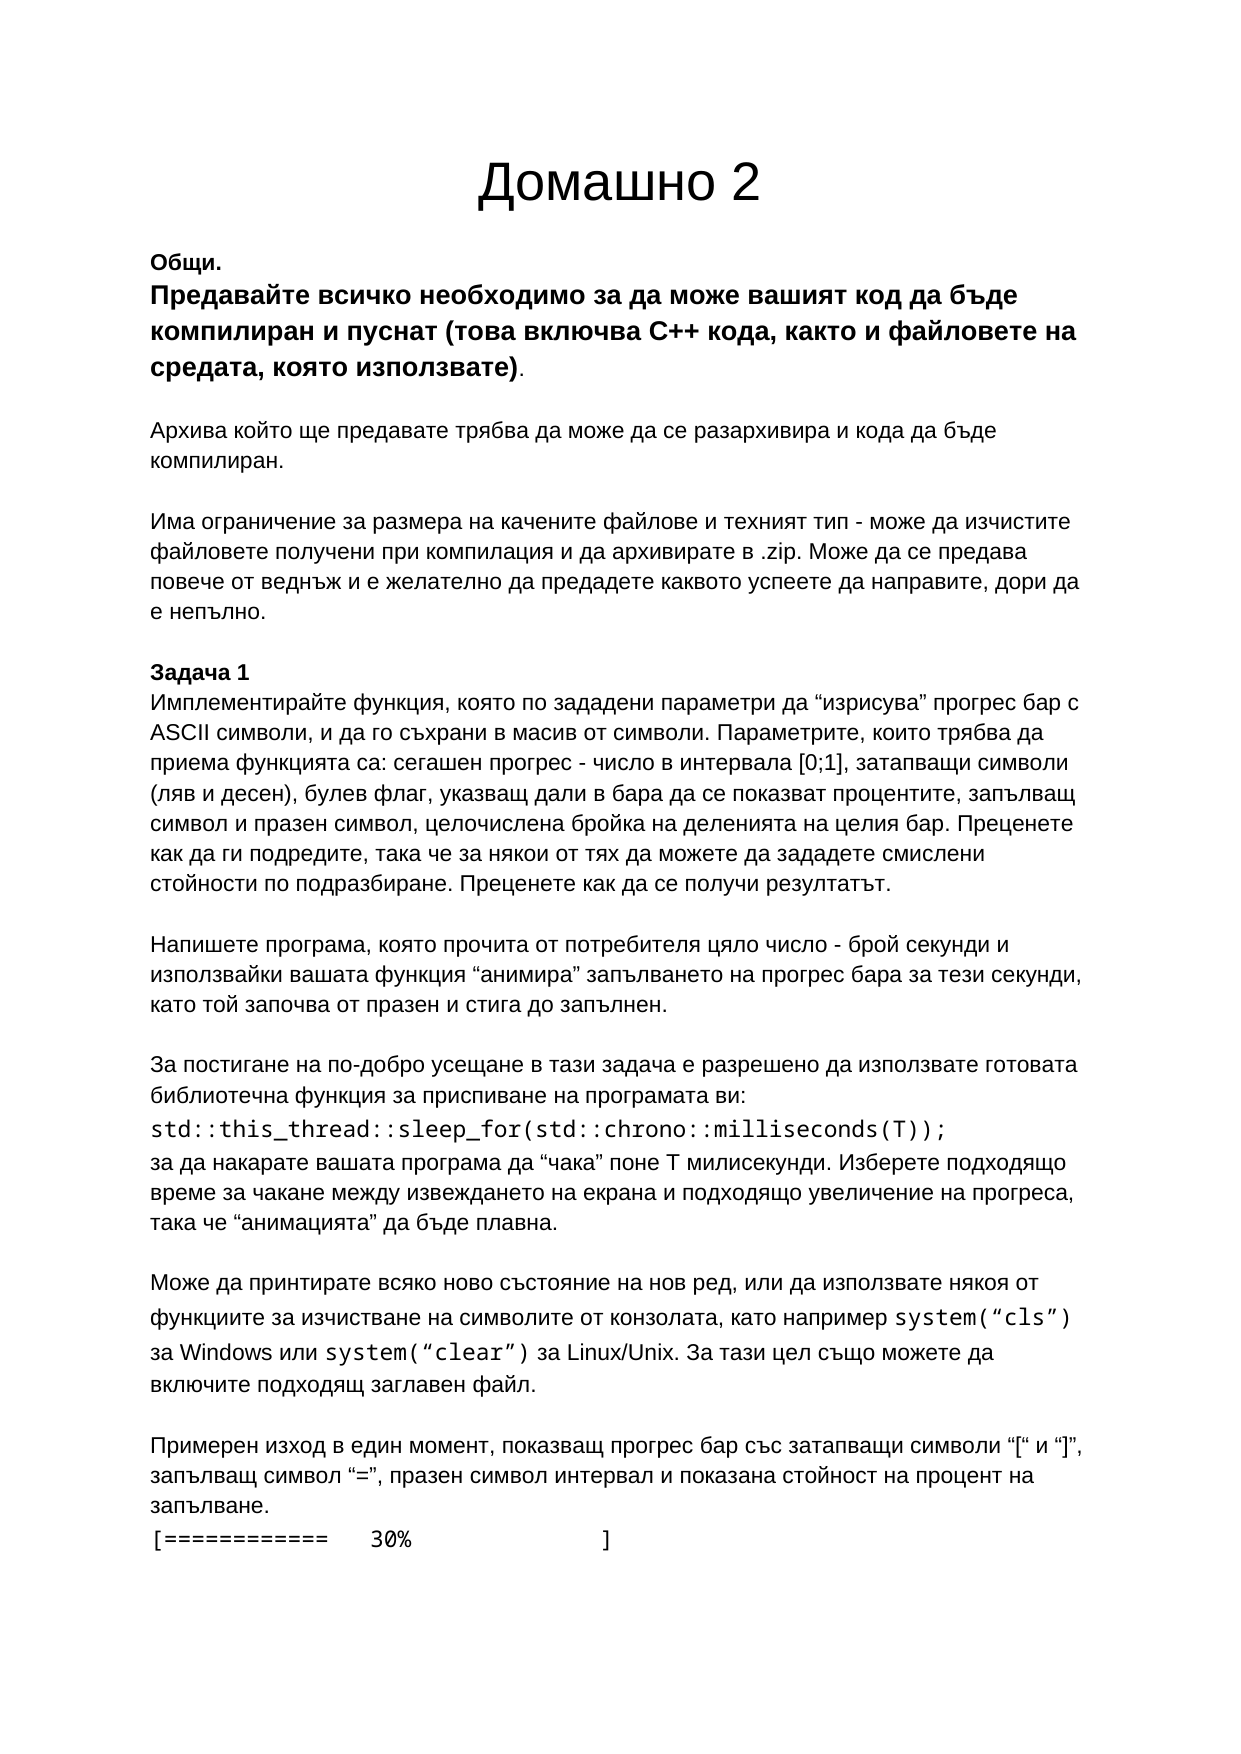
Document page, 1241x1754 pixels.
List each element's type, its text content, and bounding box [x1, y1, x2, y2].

text за да накарате вашата програма да “чака” поне T милисекунди. Изберете подходящо време за чакане между извеждането на екрана и подходящо увеличение на прогреса, така че “анимацията” да бъде плавна. [150, 1148, 1090, 1235]
title Домашно 2 [150, 150, 1090, 212]
text Примерен изход в един момент, показващ прогрес бар със затапващи символи “[“ и “]”, запълващ символ “=”, празен символ интервал и показана стойност на процент на запълване. [150, 1432, 1090, 1519]
text Общи. [150, 249, 1090, 275]
text Предавайте всичко необходимо за да може вашият код да бъде компилиран и пуснат (това включва C++ кода, както и файловете на средата, която използвате). [150, 279, 1090, 382]
text Архива който ще предавате трябва да може да се разархивира и кода да бъде компилиран. [150, 417, 1090, 473]
text Задача 1 [150, 659, 1090, 685]
text Може да принтирате всяко ново състояние на нов ред, или да използвате някоя от функциите за изчистване на символите от конзолата, като например system(“cls”) за Windows или system(“clear”) за Linux/Unix. За тази цел също можете да включите подходящ заглавен файл. [150, 1269, 1090, 1398]
text Имплементирайте функция, която по зададени параметри да “изрисува” прогрес бар с ASCII символи, и да го съхрани в масив от символи. Параметрите, които трябва да приема функцията са: сегашен прогрес - число в интервала [0;1], затапващи символи (ляв и десен), булев флаг, указващ дали в бара да се показват процентите, запълващ символ и празен символ, целочислена бройка на деленията на целия бар. Преценете как да ги подредите, така че за някои от тях да можете да зададете смислени стойности по подразбиране. Преценете как да се получи резултатът. [150, 689, 1090, 896]
text За постигане на по-добро усещане в тази задача е разрешено да използвате готовата библиотечна функция за приспиване на програмата ви: std::this_thread::sleep_for(std::chrono::milliseconds(T)); [150, 1051, 1090, 1144]
text [============ 30% ] [150, 1522, 1090, 1554]
text Има ограничение за размера на качените файлове и техният тип - може да изчистите файловете получени при компилация и да архивирате в .zip. Може да се предава повече от веднъж и е желателно да предадете каквото успеете да направите, дори да е непълно. [150, 508, 1090, 624]
text Напишете програма, която прочита от потребителя цяло число - брой секунди и използвайки вашата функция “анимира” запълването на прогрес бара за тези секунди, като той започва от празен и стига до запълнен. [150, 931, 1090, 1017]
